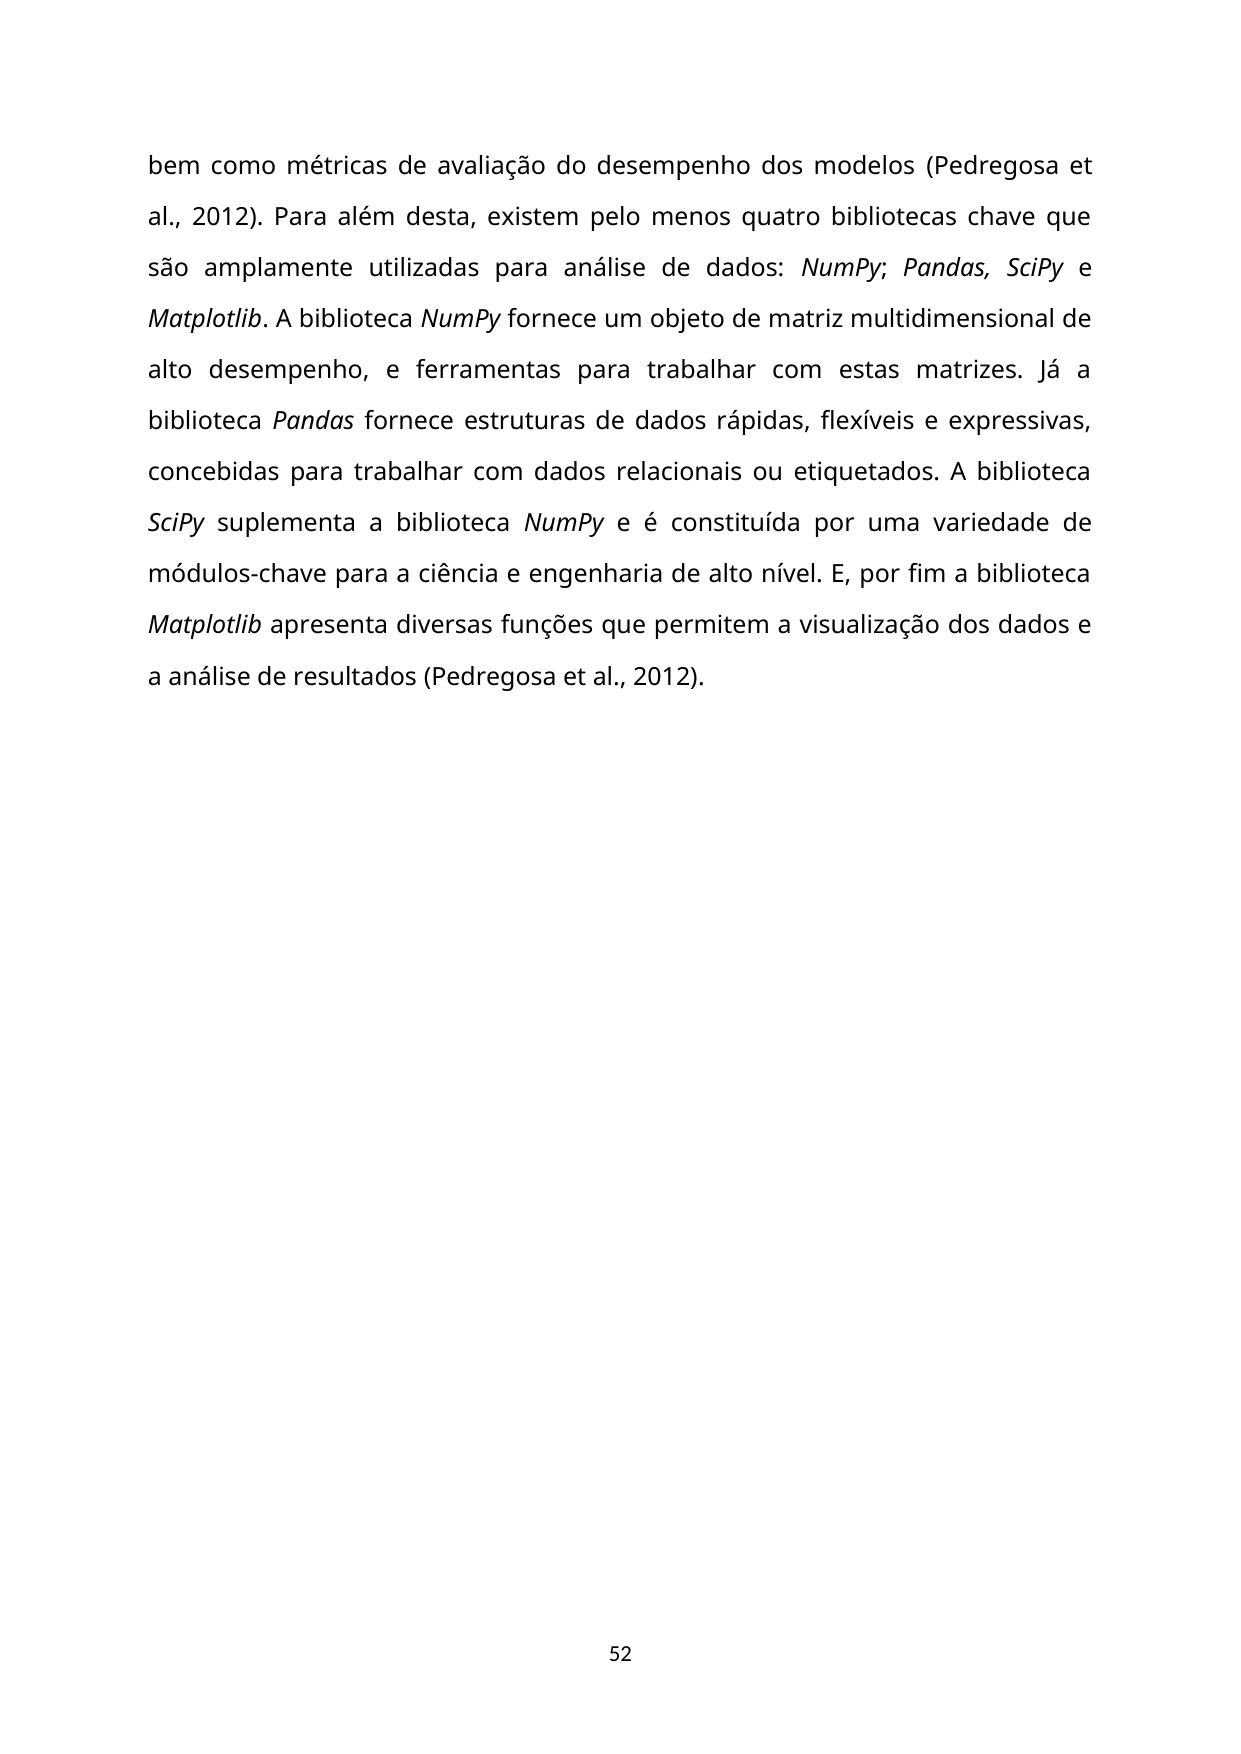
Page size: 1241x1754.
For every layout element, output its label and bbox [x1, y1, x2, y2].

text [148, 148, 1092, 692]
